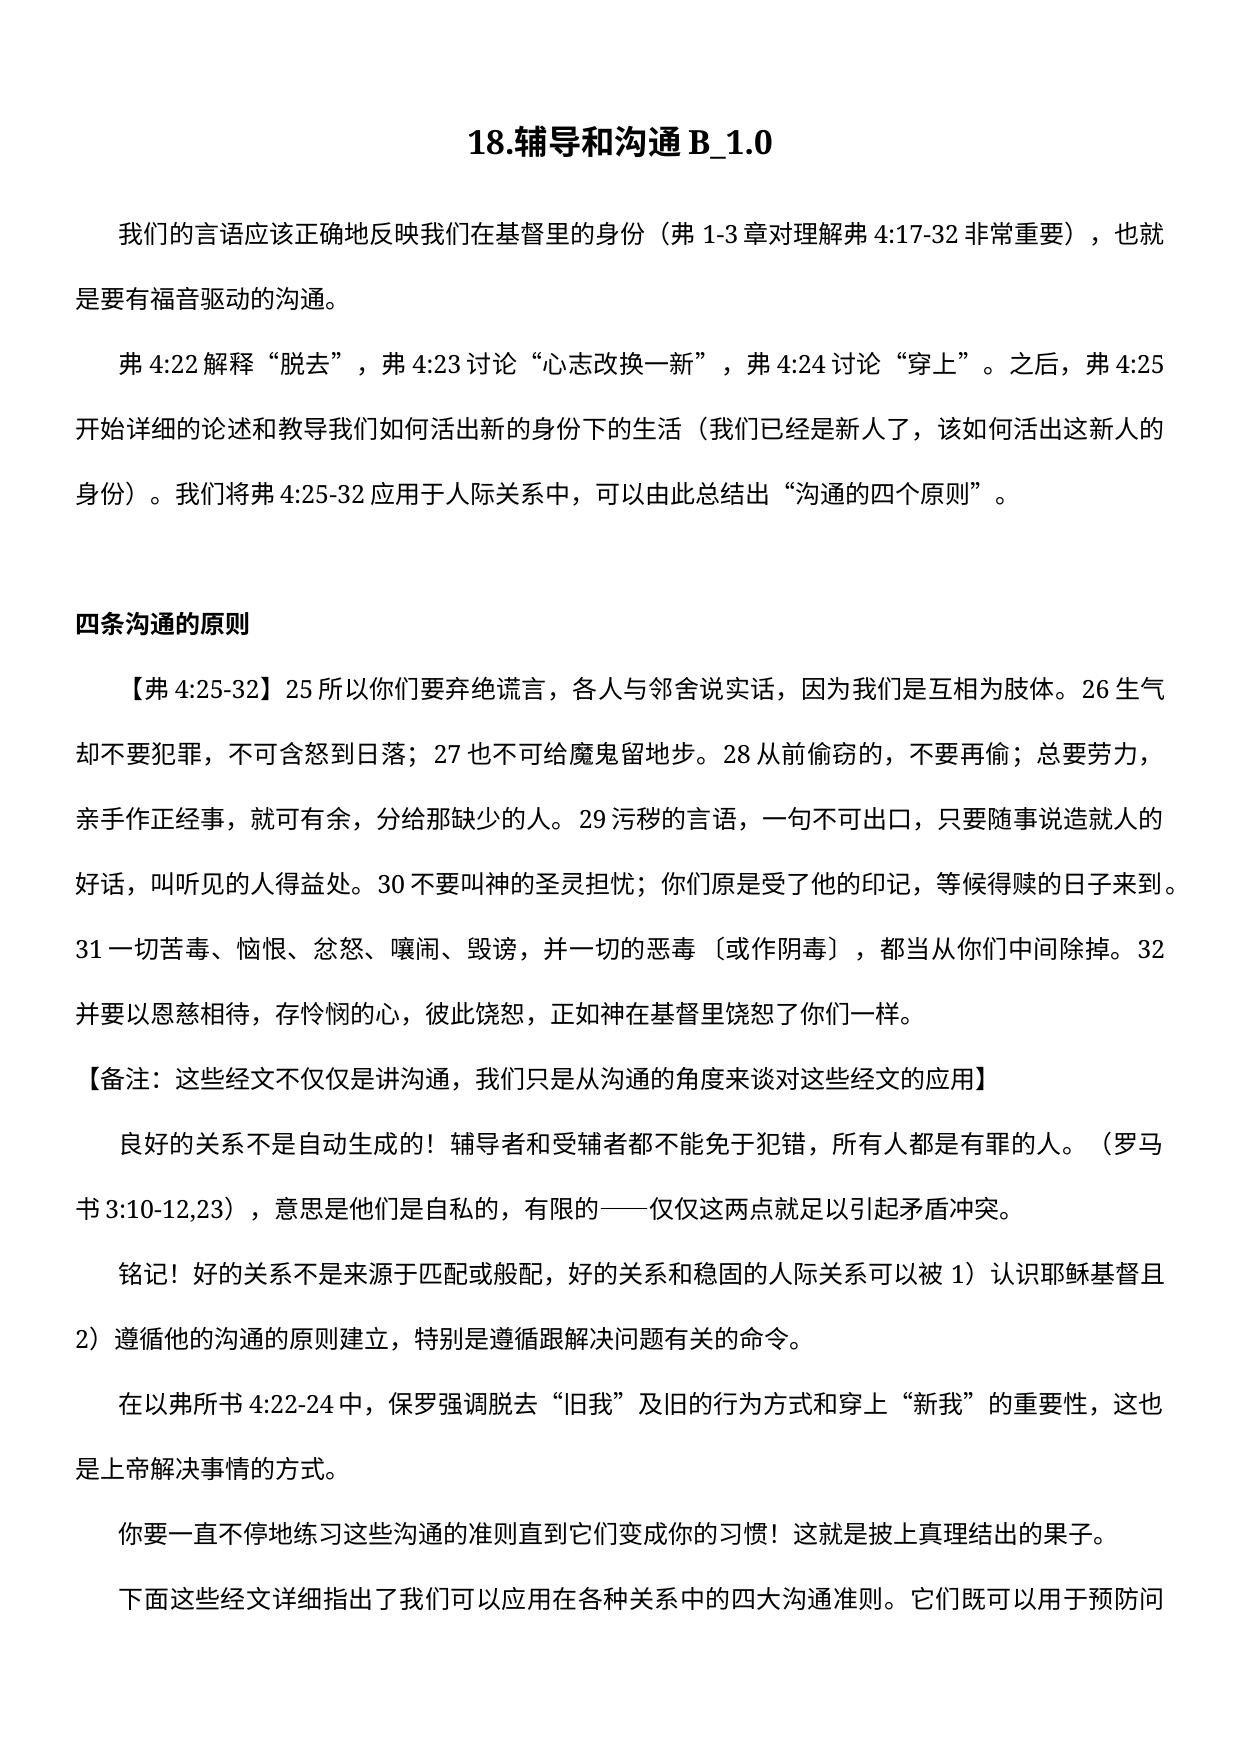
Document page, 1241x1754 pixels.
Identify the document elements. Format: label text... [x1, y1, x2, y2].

text 我们的言语应该正确地反映我们在基督里的身份（弗1-3章对理解弗4:17-32非常重要），也就是要有福音驱动的沟通。 [75, 200, 1165, 330]
text 在以弗所书4:22-24中，保罗强调脱去“旧我”及旧的行为方式和穿上“新我”的重要性，这也是上帝解决事情的方式。 [75, 1370, 1165, 1500]
text 良好的关系不是自动生成的！辅导者和受辅者都不能免于犯错，所有人都是有罪的人。（罗马书3:10-12,23），意思是他们是自私的，有限的——仅仅这两点就足以引起矛盾冲突。 [75, 1110, 1165, 1240]
text 铭记！好的关系不是来源于匹配或般配，好的关系和稳固的人际关系可以被1）认识耶稣基督且2）遵循他的沟通的原则建立，特别是遵循跟解决问题有关的命令。 [75, 1240, 1165, 1370]
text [75, 1565, 1165, 1630]
subtitle 18.辅导和沟通B_1.0 [75, 108, 1165, 173]
text 你要一直不停地练习这些沟通的准则直到它们变成你的习惯！这就是披上真理结出的果子。 [75, 1500, 1165, 1565]
text 【备注：这些经文不仅仅是讲沟通，我们只是从沟通的角度来谈对这些经文的应用】 [75, 1045, 1165, 1110]
text 【弗4:25-32】25所以你们要弃绝谎言，各人与邻舍说实话，因为我们是互相为肢体。26生气却不要犯罪，不可含怒到日落；27也不可给魔鬼留地步。28从前偷窃的，不要再偷；总要劳力，亲手作正经事，就可有余，分给那缺少的人。29污秽的言语，一句不可出口，只要随事说造就人的好话，叫听见的人得益处。30不要叫神的圣灵担忧；你们原是受了他的印记，等候得赎的日子来到。31一切苦毒、恼恨、忿怒、嚷闹、毁谤，并一切的恶毒〔或作阴毒〕，都当从你们中间除掉。32并要以恩慈相待，存怜悯的心，彼此饶恕，正如神在基督里饶恕了你们一样。 [75, 655, 1165, 1045]
text 弗4:22解释“脱去”，弗4:23讨论“心志改换一新”，弗4:24讨论“穿上”。之后，弗4:25开始详细的论述和教导我们如何活出新的身份下的生活（我们已经是新人了，该如何活出这新人的身份）。我们将弗4:25-32应用于人际关系中，可以由此总结出“沟通的四个原则”。 [75, 330, 1165, 525]
text 四条沟通的原则 [75, 590, 1165, 655]
